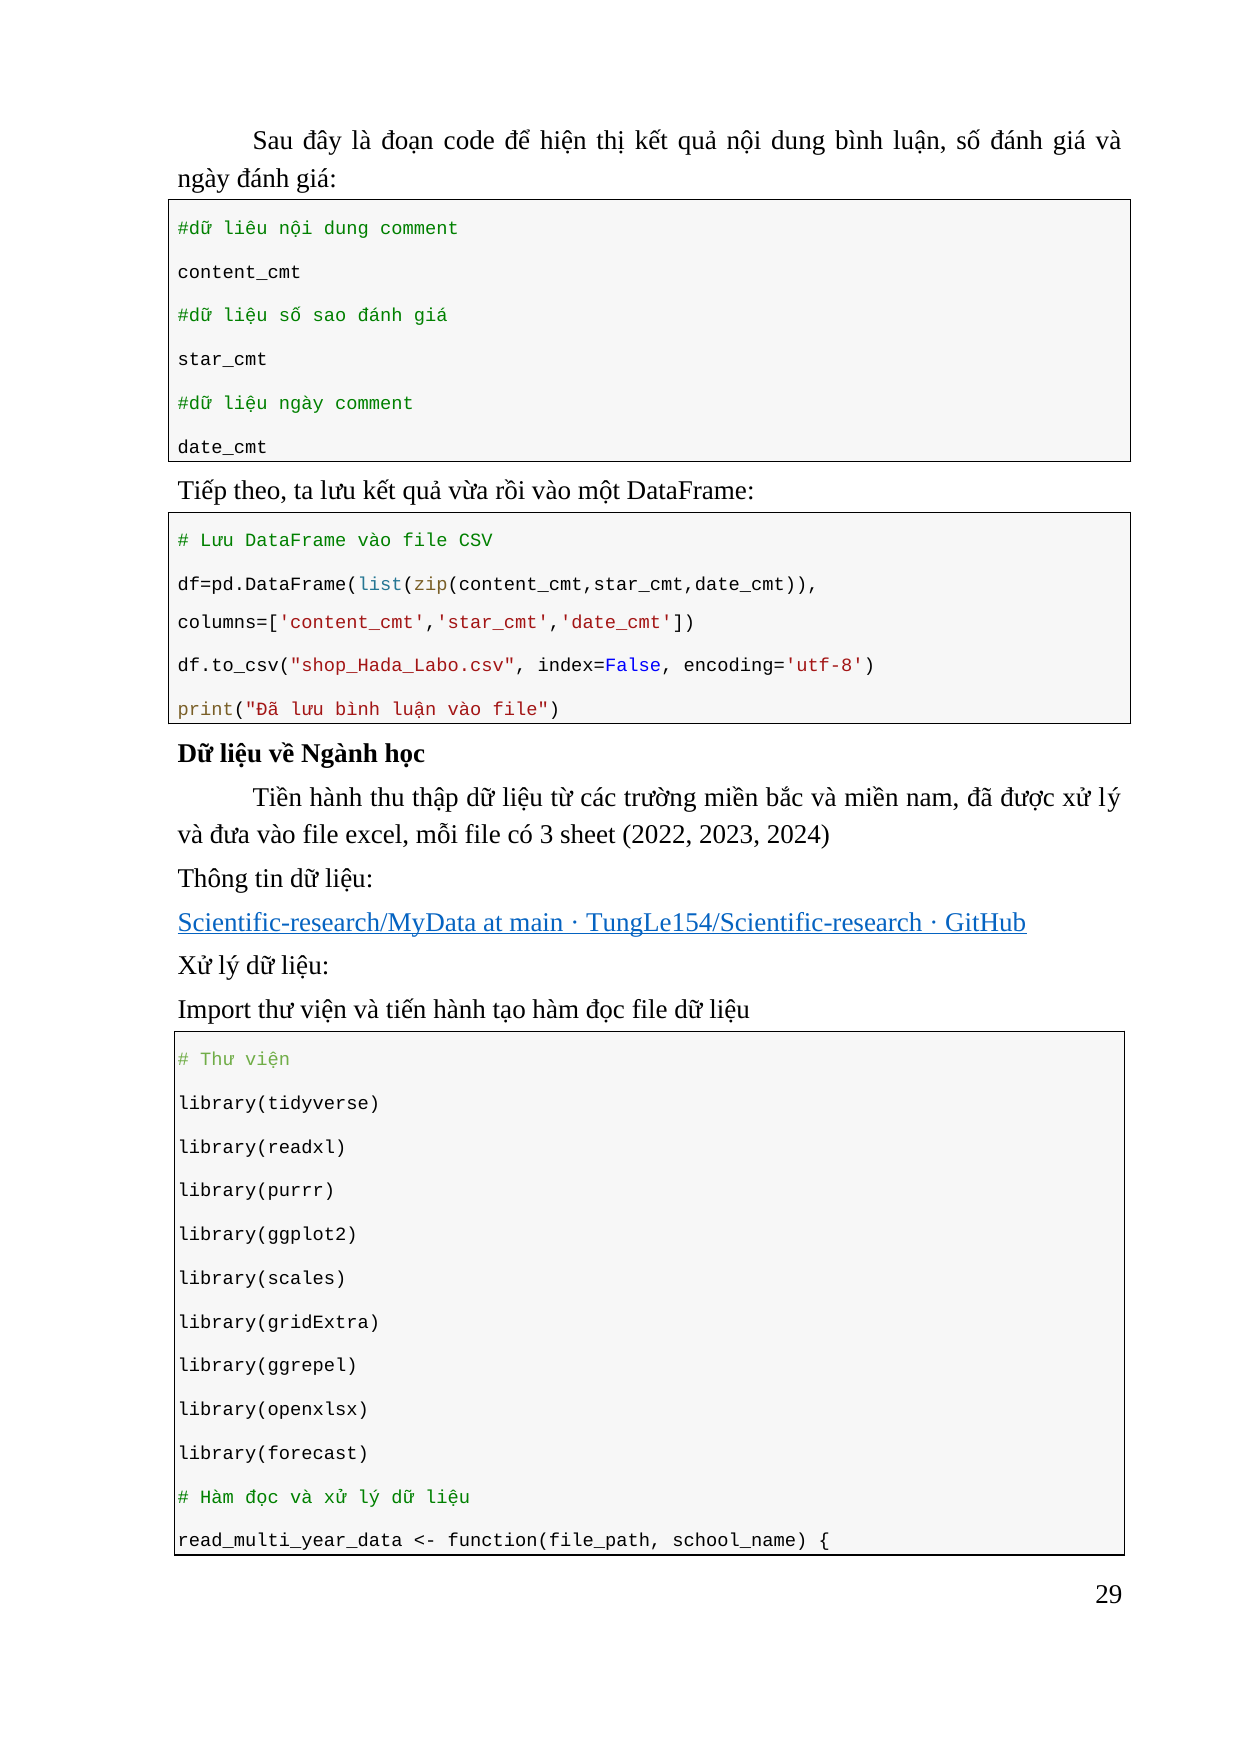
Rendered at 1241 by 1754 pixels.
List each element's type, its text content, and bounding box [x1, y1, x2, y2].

text date_cmt [169, 418, 1130, 461]
text Xử lý dữ liệu: [177, 943, 1122, 981]
text library(tidyverse) [175, 1074, 1124, 1115]
text library(openxlsx) [175, 1381, 1124, 1421]
text #dữ liệu ngày comment [169, 374, 1130, 415]
text library(gridExtra) [175, 1293, 1124, 1334]
text #dữ liêu nội dung comment [169, 200, 1130, 240]
text Sau đây là đoạn code để hiện thị kết quả nội dung bình luận, số đánh giá và ngày đánh giá: [177, 118, 1122, 193]
text Scientific-research/MyData at main · TungLe154/Scientific-research · GitHub [177, 899, 1122, 937]
text df=pd.DataFrame(list(zip(content_cmt,star_cmt,date_cmt)), columns=['content_cmt','star_cmt','date_cmt']) [169, 556, 1130, 634]
text content_cmt [169, 243, 1130, 284]
text library(forecast) [175, 1424, 1124, 1465]
text # Hàm đọc và xử lý dữ liệu [175, 1468, 1124, 1509]
text library(ggrepel) [175, 1337, 1124, 1377]
text Dữ liệu về Ngành học [177, 731, 1122, 768]
text Tiền hành thu thập dữ liệu từ các trường miền bắc và miền nam, đã được xử lý và đưa vào file excel, mỗi file có 3 sheet (2022, 2023, 2024) [177, 774, 1122, 849]
text Import thư viện và tiến hành tạo hàm đọc file dữ liệu [177, 987, 1122, 1024]
text #dữ liệu số sao đánh giá [169, 287, 1130, 327]
text # Thư viện [175, 1032, 1124, 1071]
text Thông tin dữ liệu: [177, 856, 1122, 893]
text read_multi_year_data <- function(file_path, school_name) { [175, 1512, 1124, 1554]
text print("Đã lưu bình luận vào file") [169, 681, 1130, 723]
text library(readxl) [175, 1118, 1124, 1159]
text library(purrr) [175, 1162, 1124, 1202]
text Tiếp theo, ta lưu kết quả vừa rồi vào một DataFrame: [177, 468, 1122, 506]
text library(scales) [175, 1249, 1124, 1290]
text # Lưu DataFrame vào file CSV [169, 513, 1130, 552]
text star_cmt [169, 331, 1130, 371]
text library(ggplot2) [175, 1206, 1124, 1246]
text df.to_csv("shop_Hada_Labo.csv", index=False, encoding='utf-8') [169, 637, 1130, 677]
